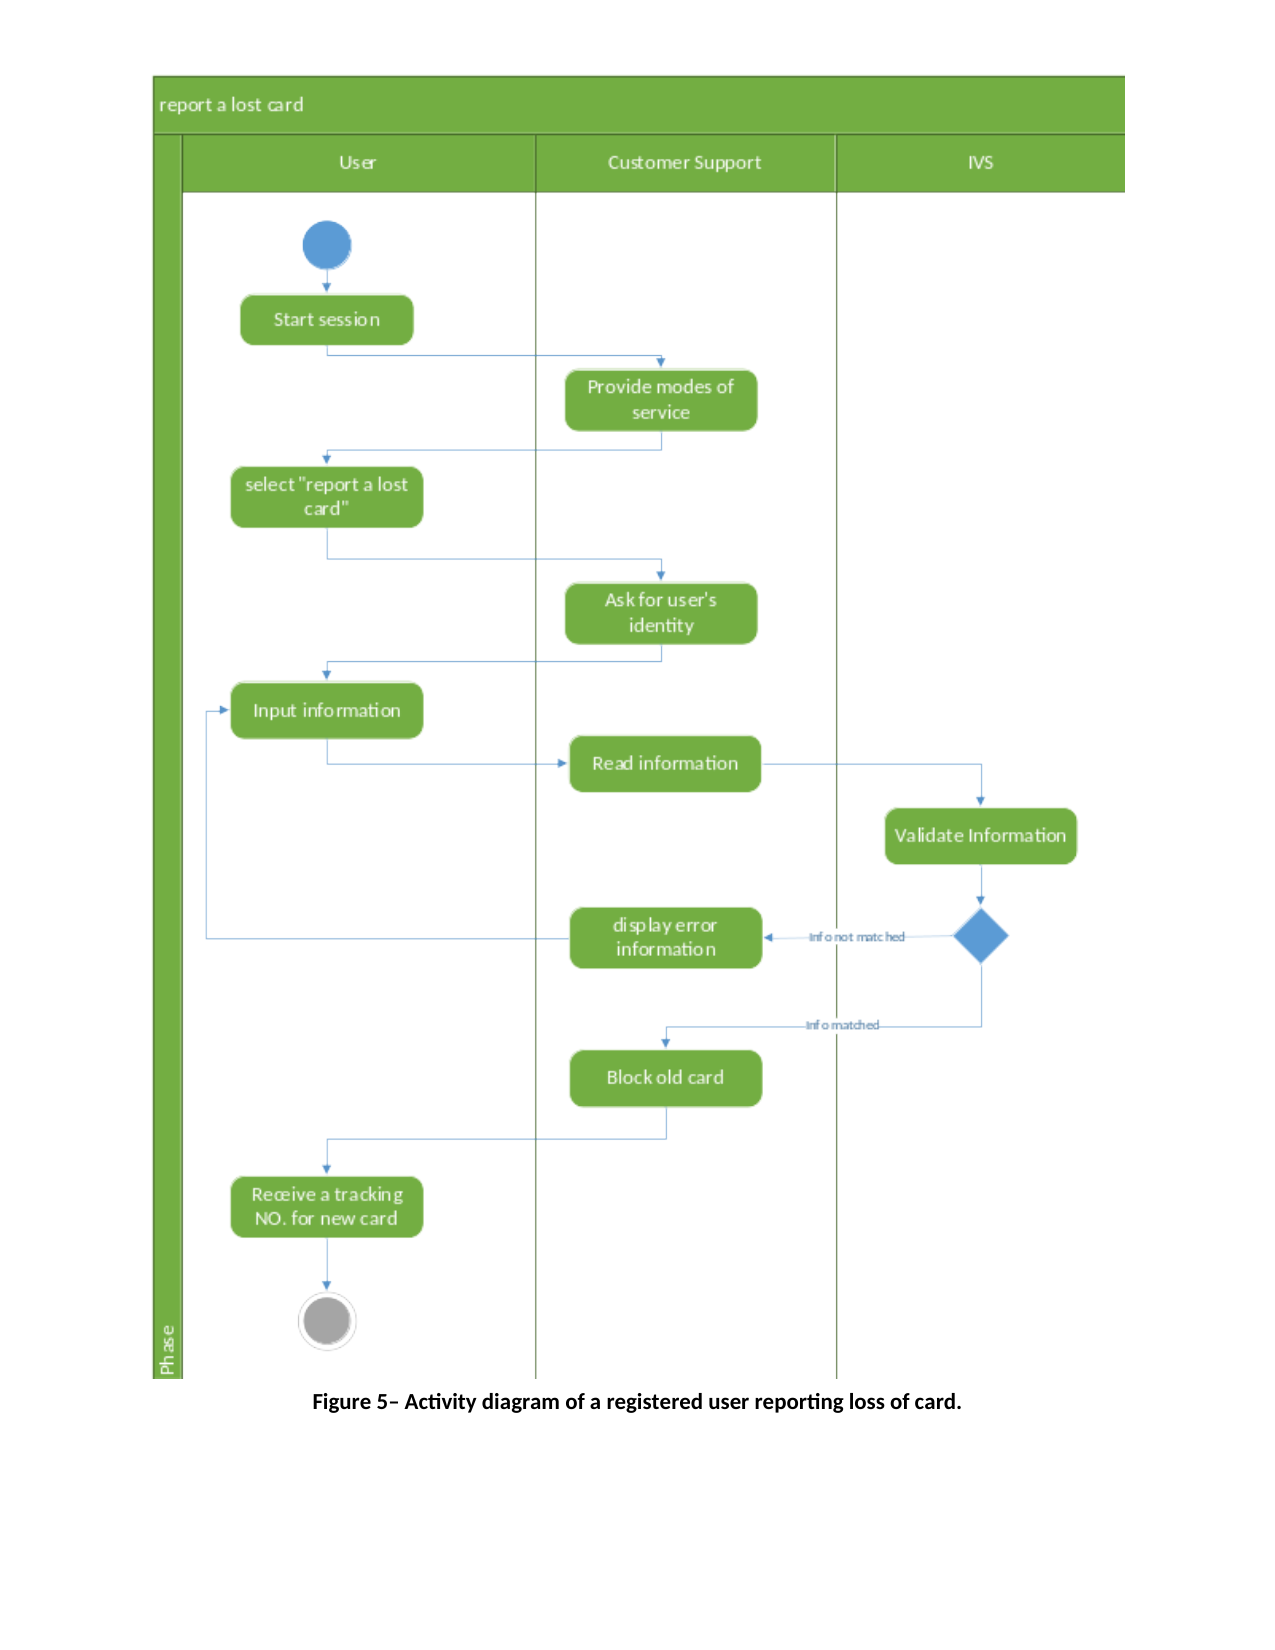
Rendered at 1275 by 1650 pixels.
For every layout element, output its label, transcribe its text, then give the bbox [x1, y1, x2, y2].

text Figure 5– Activity diagram of a registered user reporting loss of card. [150, 1387, 1125, 1415]
